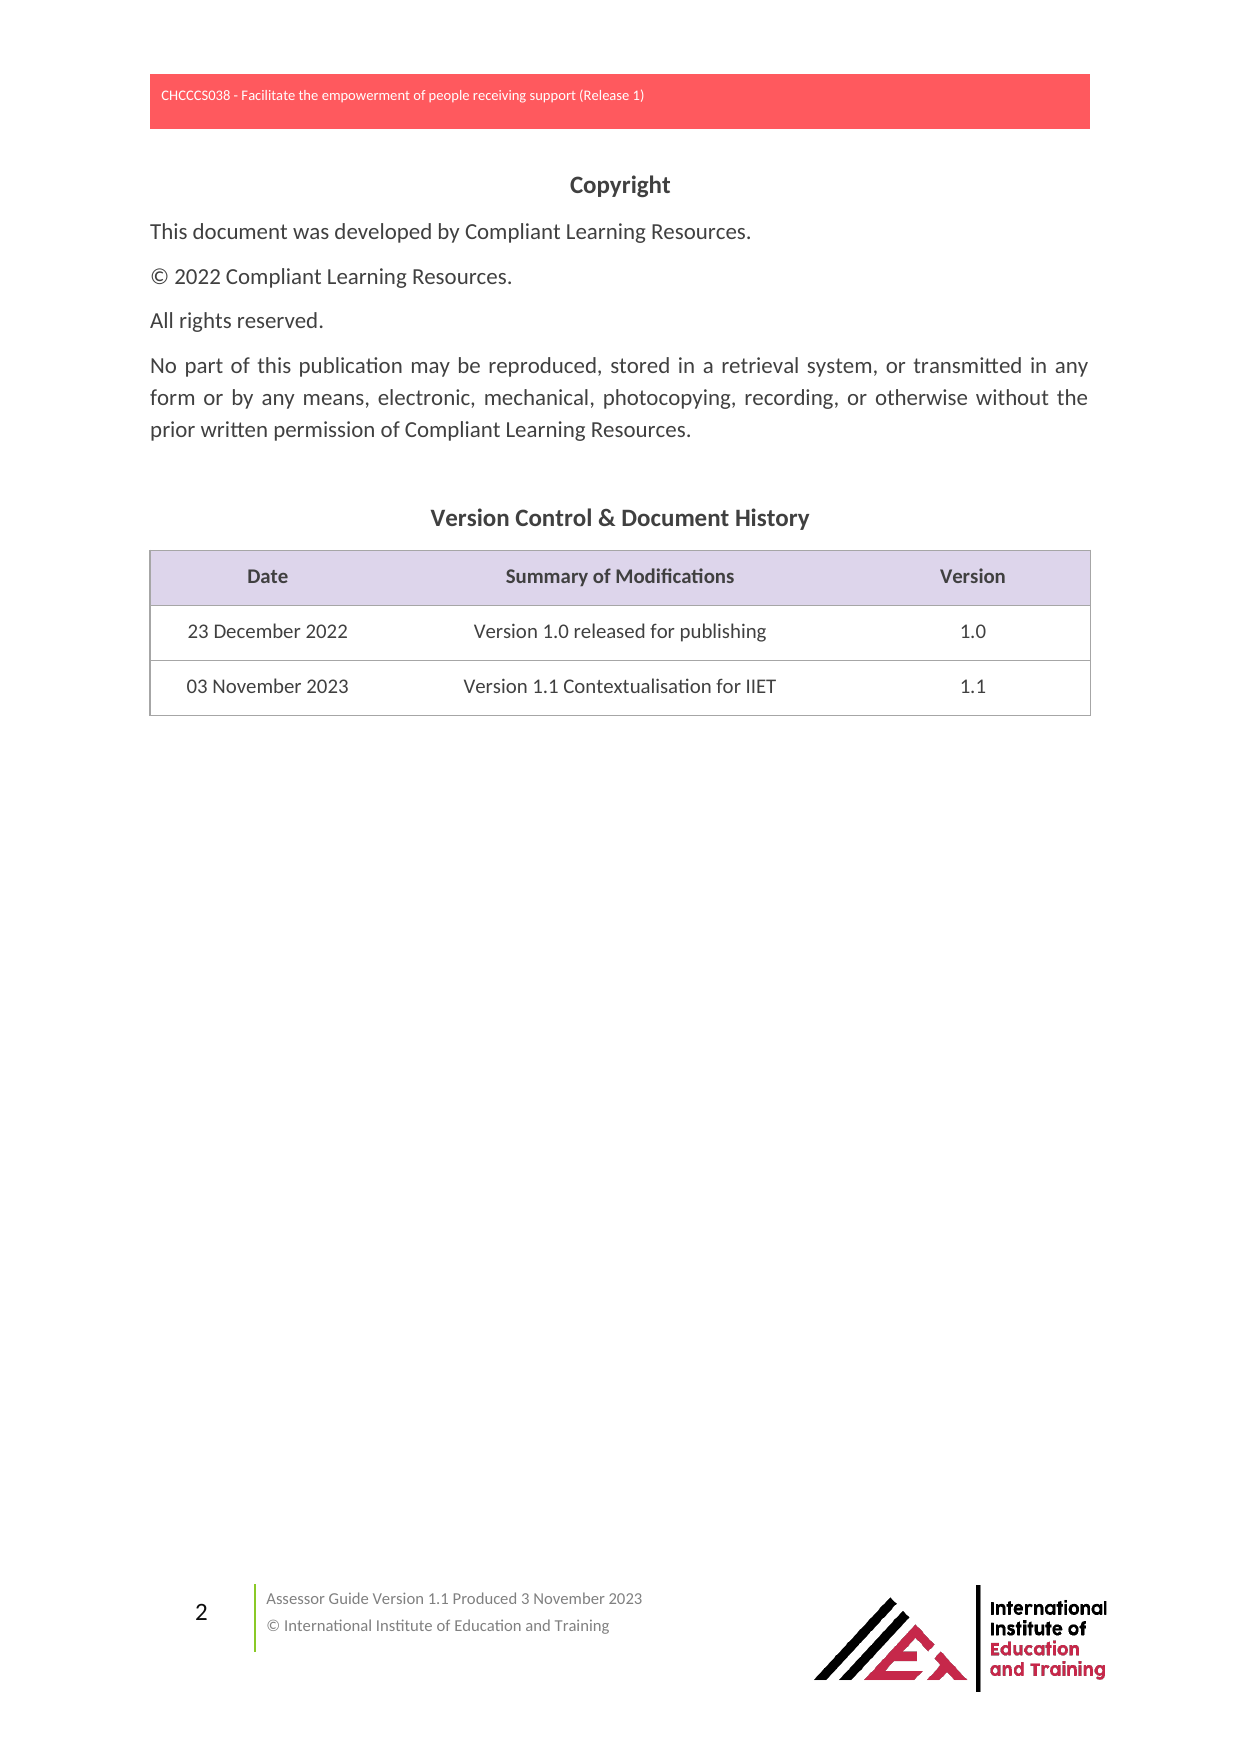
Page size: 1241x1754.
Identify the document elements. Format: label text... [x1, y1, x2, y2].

table_cell Version 1.0 released for publishing [385, 606, 855, 660]
table_header Version [855, 551, 1090, 605]
text © 2022 Compliant Learning Resources. [150, 262, 1090, 290]
table_cell 1.0 [855, 606, 1090, 660]
table_header Summary of Modifications [385, 551, 855, 605]
table_header Date [151, 551, 385, 605]
text No part of this publication may be reproduced, stored in a retrieval system, or transmitted in any form or by any means, electronic, mechanical, photocopying, recording, or otherwise without the prior written permission of Compliant Learning Resources. [150, 351, 1090, 444]
text Copyright [150, 170, 1090, 200]
picture [813, 1585, 1107, 1692]
table_cell Version 1.1 Contextualisation for IIET [385, 661, 855, 715]
text All rights reserved. [150, 307, 1090, 334]
text Version Control & Document History [150, 502, 1090, 532]
table_cell 23 December 2022 [151, 606, 385, 660]
table_cell 1.1 [855, 661, 1090, 715]
table_cell 03 November 2023 [151, 661, 385, 715]
text This document was developed by Compliant Learning Resources. [150, 217, 1090, 245]
